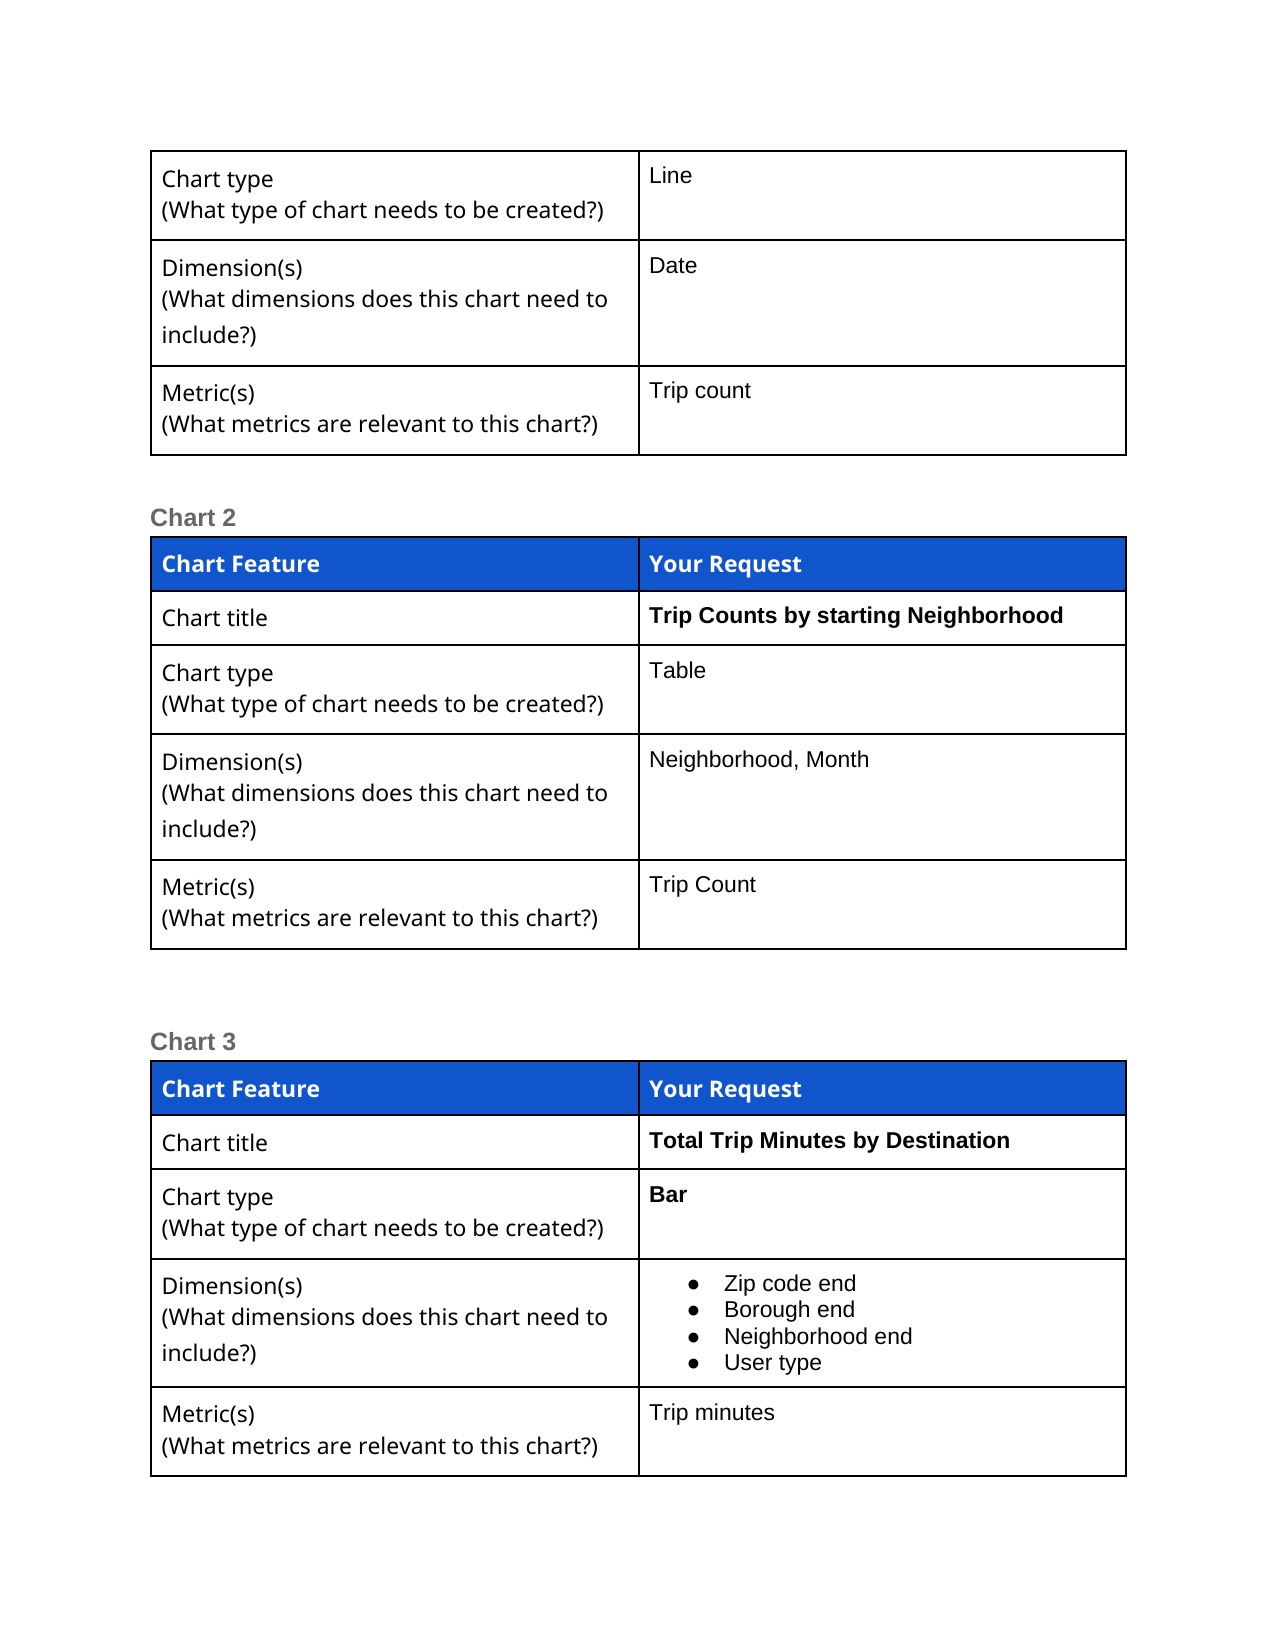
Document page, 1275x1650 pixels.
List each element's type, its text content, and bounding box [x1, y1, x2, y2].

table_header Your Request [640, 538, 1125, 590]
table_cell Metric(s) (What metrics are relevant to this chart?) [152, 1388, 638, 1475]
table_cell Chart title [152, 592, 638, 644]
table_cell Chart type (What type of chart needs to be created?) [152, 646, 638, 733]
table_cell Dimension(s) (What dimensions does this chart need to include?) [152, 241, 638, 364]
table_header Chart Feature [152, 538, 638, 590]
table_cell Trip minutes [640, 1388, 1125, 1475]
table_cell Trip Counts by starting Neighborhood [640, 592, 1125, 644]
table_cell Bar [640, 1170, 1125, 1258]
table_cell Line [640, 152, 1125, 239]
subtitle Chart 2 [150, 503, 1125, 531]
table_cell Neighborhood, Month [640, 735, 1125, 858]
subtitle Chart 3 [150, 1027, 1125, 1056]
table_cell Trip Count [640, 861, 1125, 948]
table_cell Trip count [640, 367, 1125, 454]
table_cell Table [640, 646, 1125, 733]
table_cell Zip code end Borough end Neighborhood end User type [640, 1260, 1125, 1386]
table_cell Total Trip Minutes by Destination [640, 1116, 1125, 1168]
table_header Chart Feature [152, 1062, 638, 1114]
table_cell Chart title [152, 1116, 638, 1168]
table_cell Date [640, 241, 1125, 364]
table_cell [152, 1260, 638, 1386]
table_header Your Request [640, 1062, 1125, 1114]
table_cell Dimension(s) (What dimensions does this chart need to include?) [152, 735, 638, 858]
table_cell Chart type (What type of chart needs to be created?) [152, 152, 638, 239]
table_cell Metric(s) (What metrics are relevant to this chart?) [152, 861, 638, 948]
table_cell Chart type (What type of chart needs to be created?) [152, 1170, 638, 1258]
table_cell Metric(s) (What metrics are relevant to this chart?) [152, 367, 638, 454]
